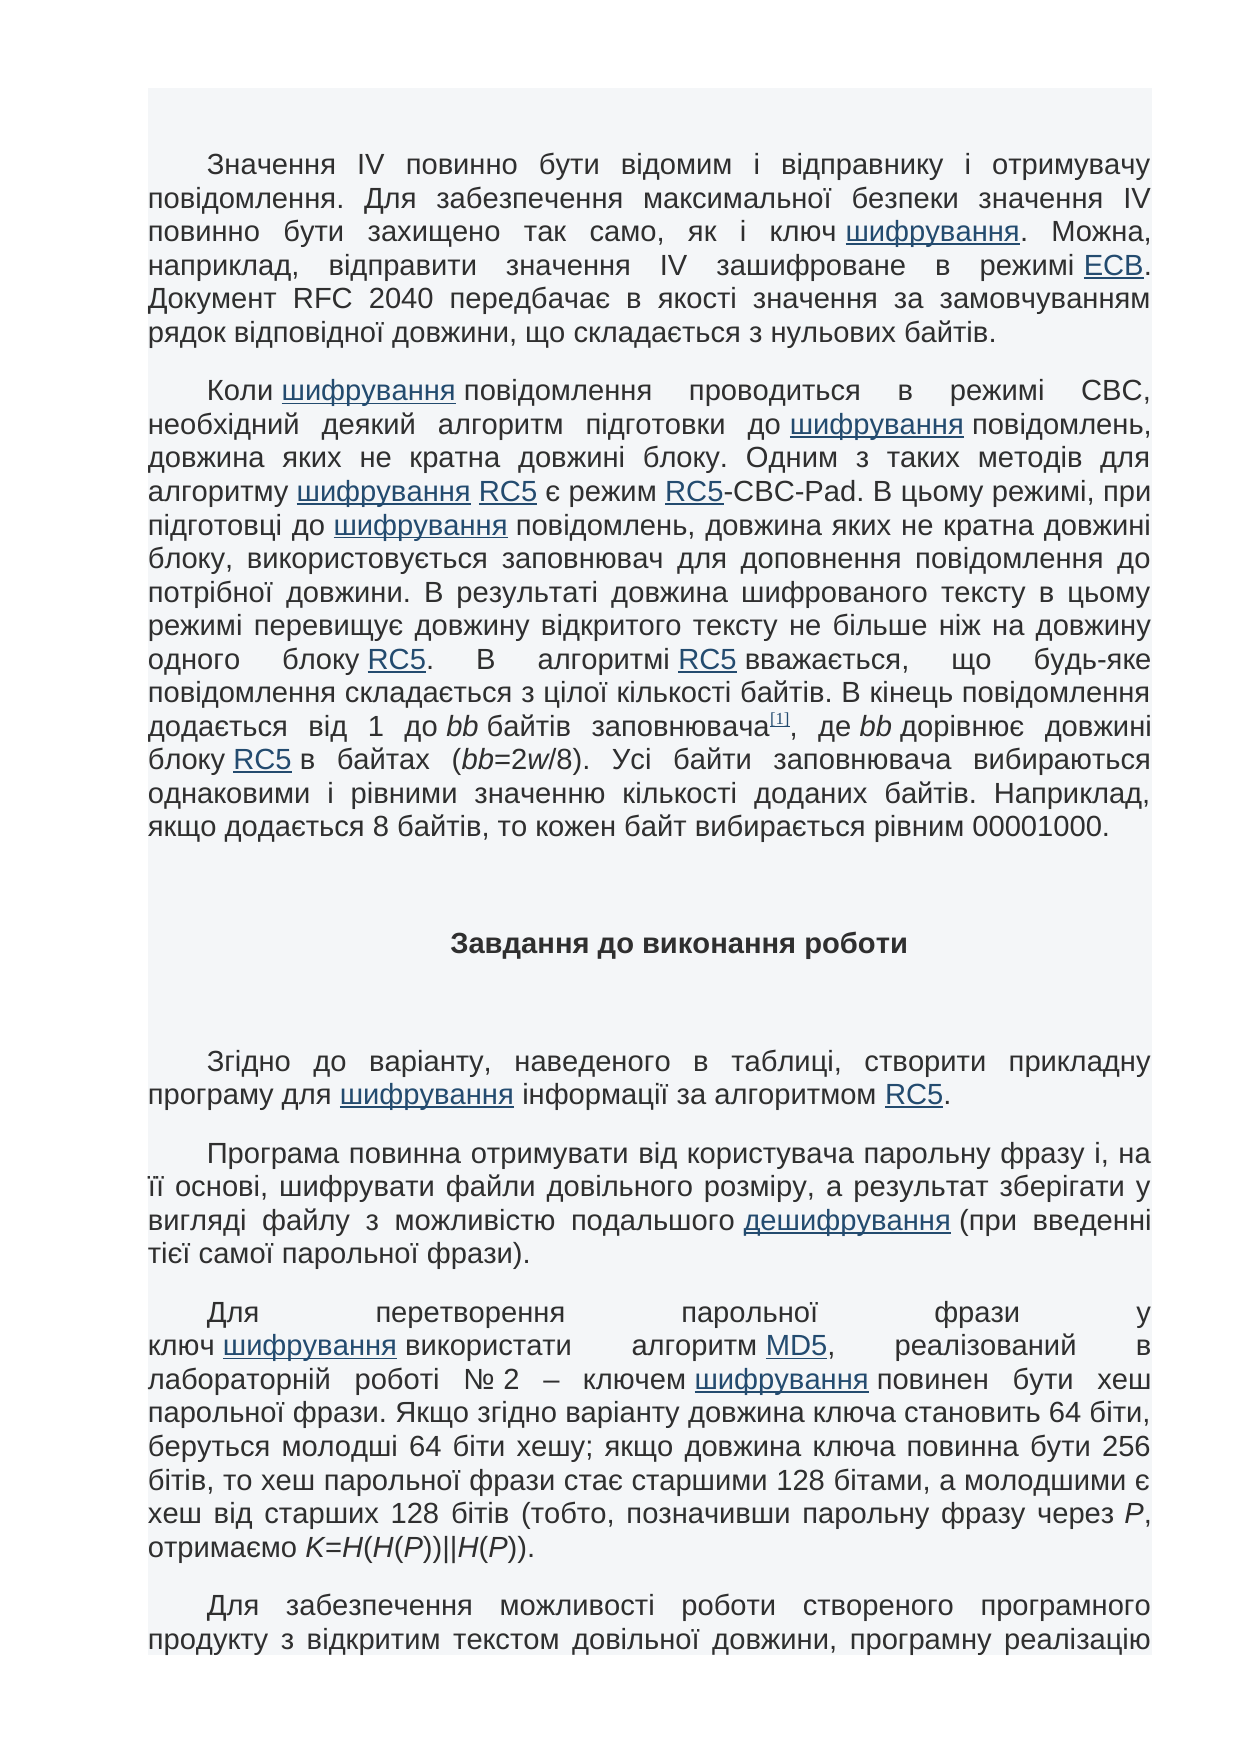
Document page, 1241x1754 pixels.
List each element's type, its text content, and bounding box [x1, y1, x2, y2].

text Програма повинна отримувати від користувача парольну фразу і, на її основі, шифрувати файли довільного розміру, а результат зберігати у вигляді файлу з можливістю подальшого дешифрування (при введенні тієї самої парольної фрази). [148, 1136, 1152, 1270]
text Для перетворення парольної фрази у ключ шифрування використати алгоритм MD5, реалізований в лабораторній роботі № 2 – ключем шифрування повинен бути хеш парольної фрази. Якщо згідно варіанту довжина ключа становить 64 біти, беруться молодші 64 біти хешу; якщо довжина ключа повинна бути 256 бітів, то хеш парольної фрази стає старшими 128 бітами, а молодшими є хеш від старших 128 бітів (тобто, позначивши парольну фразу через P, отримаємо K=H(H(P))||H(P)). [148, 1295, 1152, 1563]
text Коли шифрування повідомлення проводиться в режимі CBC, необхідний деякий алгоритм підготовки до шифрування повідомлень, довжина яких не кратна довжині блоку. Одним з таких методів для алгоритму шифрування RC5 є режим RC5-CBC-Pad. В цьому режимі, при підготовці до шифрування повідомлень, довжина яких не кратна довжині блоку, використовується заповнювач для доповнення повідомлення до потрібної довжини. В результаті довжина шифрованого тексту в цьому режимі перевищує довжину відкритого тексту не більше ніж на довжину одного блоку RC5. В алгоритмі RC5 вважається, що будь-яке повідомлення складається з цілої кількості байтів. В кінець повідомлення додається від 1 до bb байтів заповнювача[1], де bb дорівнює довжині блоку RC5 в байтах (bb=2w/8). Усі байти заповнювача вибираються однаковими і рівними значенню кількості доданих байтів. Наприклад, якщо додається 8 байтів, то кожен байт вибирається рівним 00001000. [148, 373, 1152, 843]
text Згідно до варіанту, наведеного в таблиці, створити прикладну програму для шифрування інформації за алгоритмом RC5. [148, 1044, 1152, 1111]
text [148, 1588, 1152, 1655]
text Завдання до виконання роботи [148, 927, 1152, 960]
text Значення IV повинно бути відомим і відправнику і отримувачу повідомлення. Для забезпечення максимальної безпеки значення IV повинно бути захищено так само, як і ключ шифрування. Можна, наприклад, відправити значення IV зашифроване в режимі ECB. Документ RFC 2040 передбачає в якості значення за замовчуванням рядок відповідної довжини, що складається з нульових байтів. [148, 147, 1152, 348]
